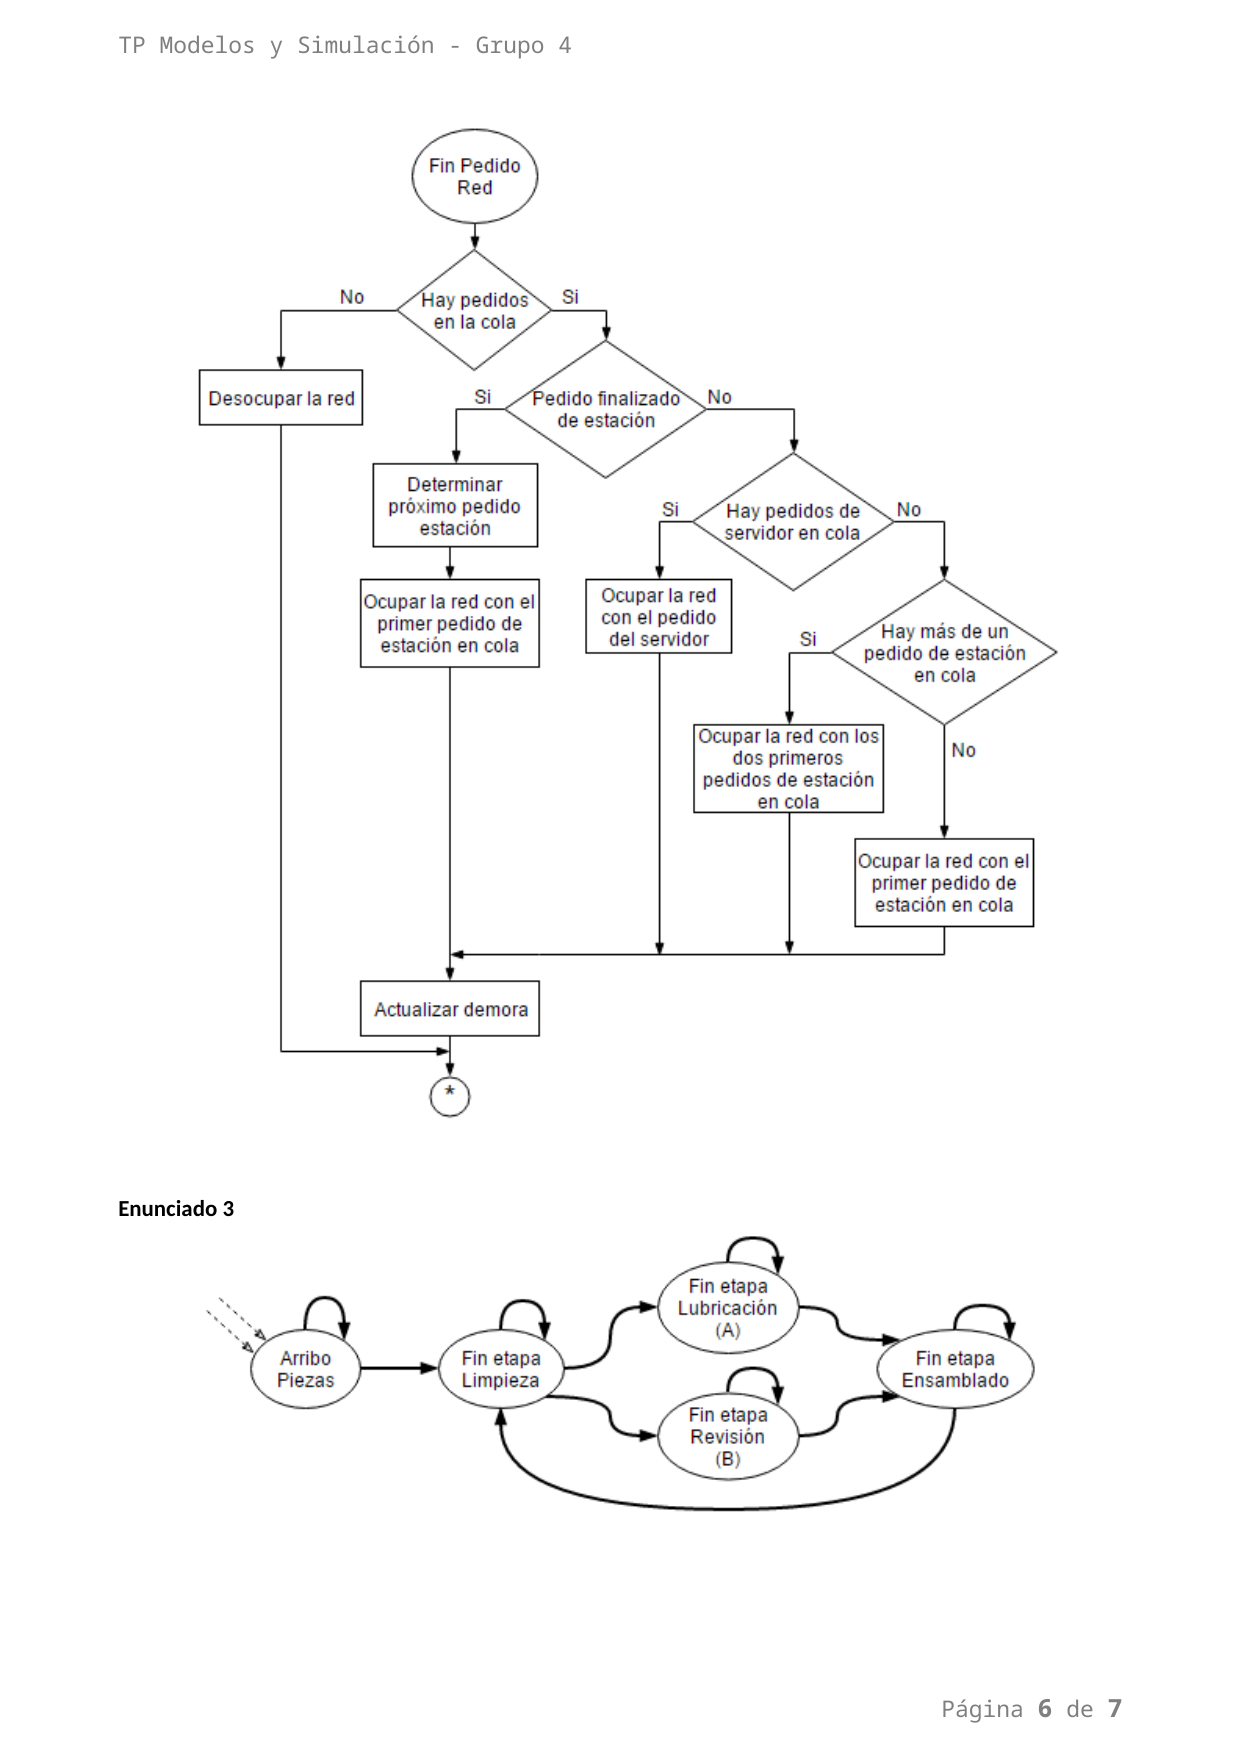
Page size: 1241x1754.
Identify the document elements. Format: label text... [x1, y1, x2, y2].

picture [171, 118, 1069, 1126]
picture [192, 1232, 1049, 1527]
text Enunciado 3 [118, 1194, 1122, 1222]
